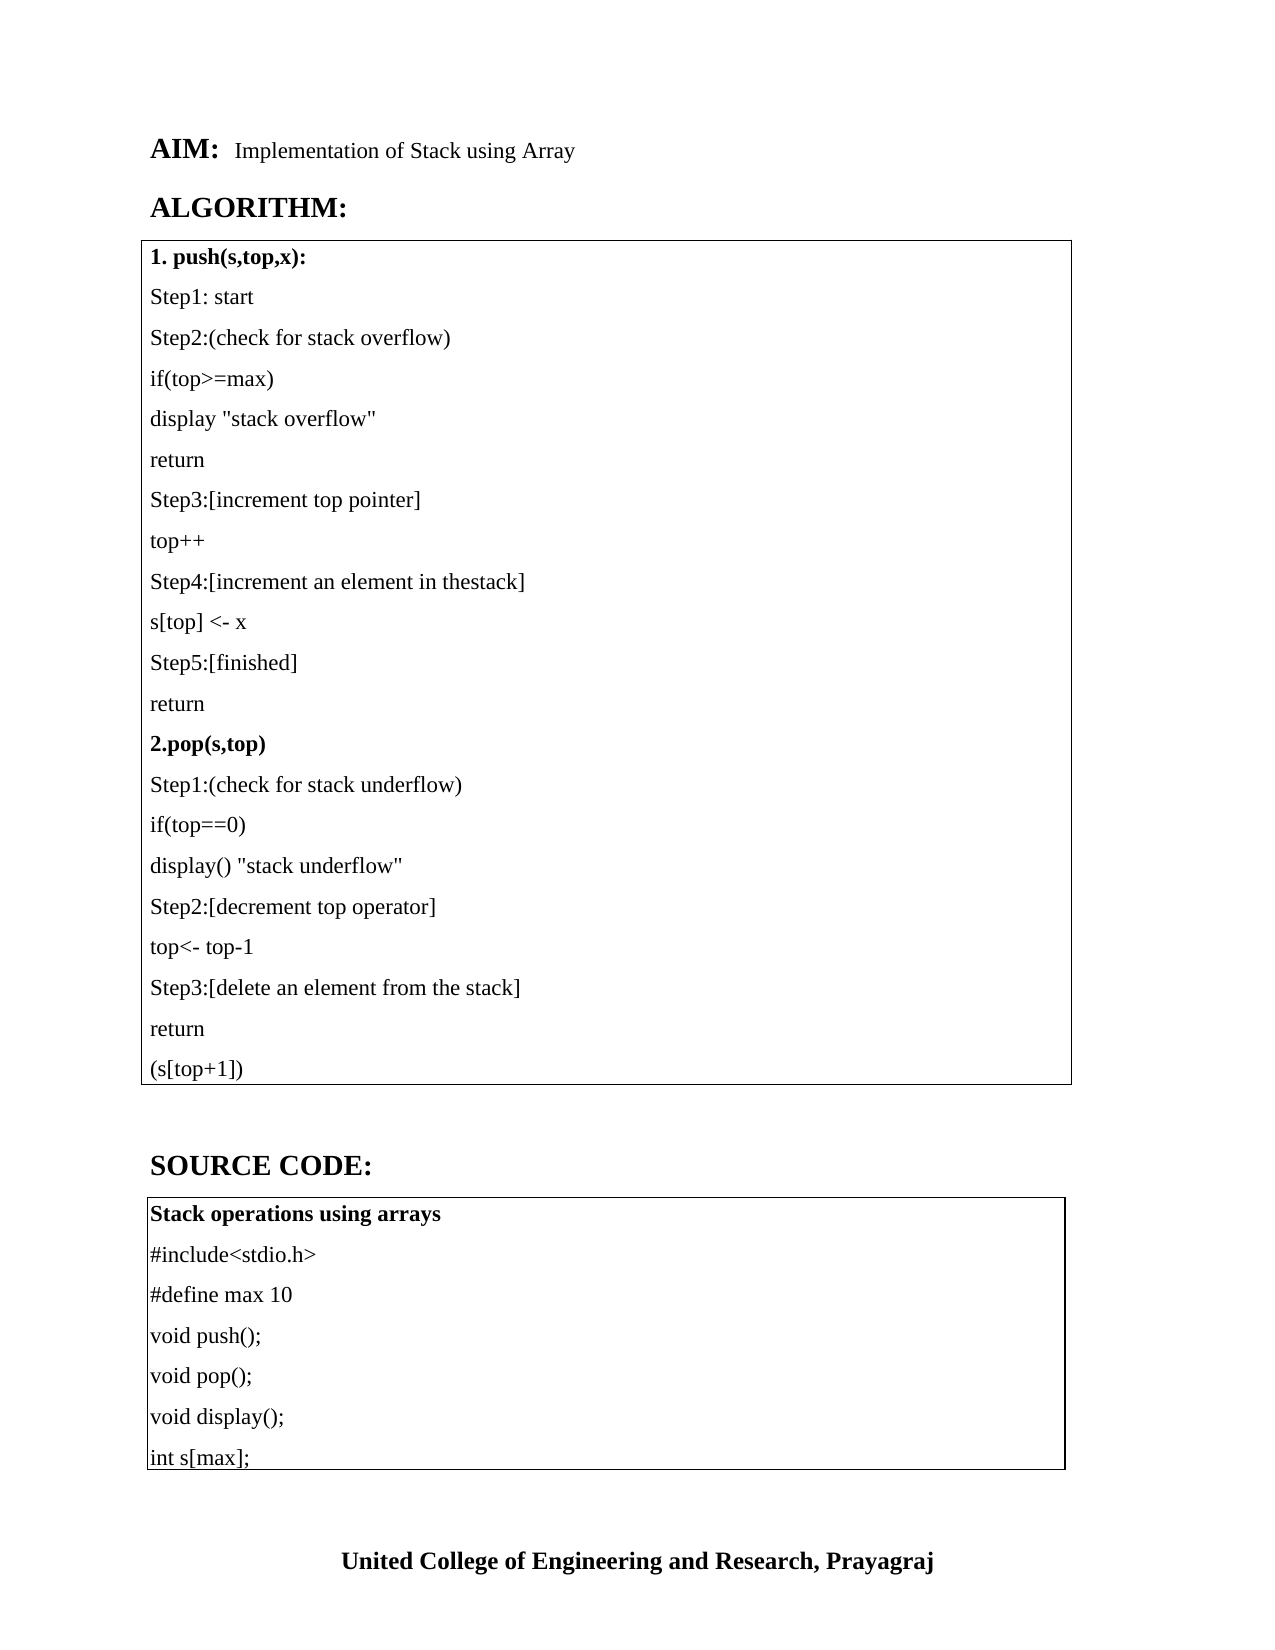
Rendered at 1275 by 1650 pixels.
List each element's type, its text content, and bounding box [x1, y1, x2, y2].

text Step1: start [142, 280, 1071, 310]
text SOURCE CODE: [150, 1148, 1062, 1181]
text void pop(); [148, 1359, 1064, 1389]
text Step1:(check for stack underflow) [142, 768, 1071, 797]
text display "stack overflow" [142, 402, 1071, 432]
text if(top>=max) [142, 361, 1071, 391]
text return [142, 1011, 1071, 1041]
text #include<stdio.h> [148, 1237, 1064, 1267]
text 1. push(s,top,x): [142, 241, 1071, 269]
text Step2:(check for stack overflow) [142, 321, 1071, 350]
text int s[max]; [148, 1441, 1064, 1469]
text void display(); [148, 1400, 1064, 1429]
text (s[top+1]) [142, 1052, 1071, 1084]
text Step5:[finished] [142, 646, 1071, 675]
text top<- top-1 [142, 930, 1071, 960]
text s[top] <- x [142, 605, 1071, 635]
text void push(); [148, 1319, 1064, 1348]
text AIM: Implementation of Stack using Array [150, 131, 1125, 165]
text return [142, 443, 1071, 472]
text Stack operations using arrays [148, 1198, 1064, 1226]
text if(top==0) [142, 808, 1071, 838]
text display() "stack underflow" [142, 849, 1071, 878]
text top++ [142, 524, 1071, 553]
text Step2:[decrement top operator] [142, 889, 1071, 919]
text #define max 10 [148, 1278, 1064, 1308]
text Step3:[delete an element from the stack] [142, 971, 1071, 1000]
text Algorithm: [150, 191, 1062, 224]
text Step3:[increment top pointer] [142, 483, 1071, 513]
text 2.pop(s,top) [142, 727, 1071, 757]
text return [142, 686, 1071, 716]
text Step4:[increment an element in thestack] [142, 564, 1071, 594]
